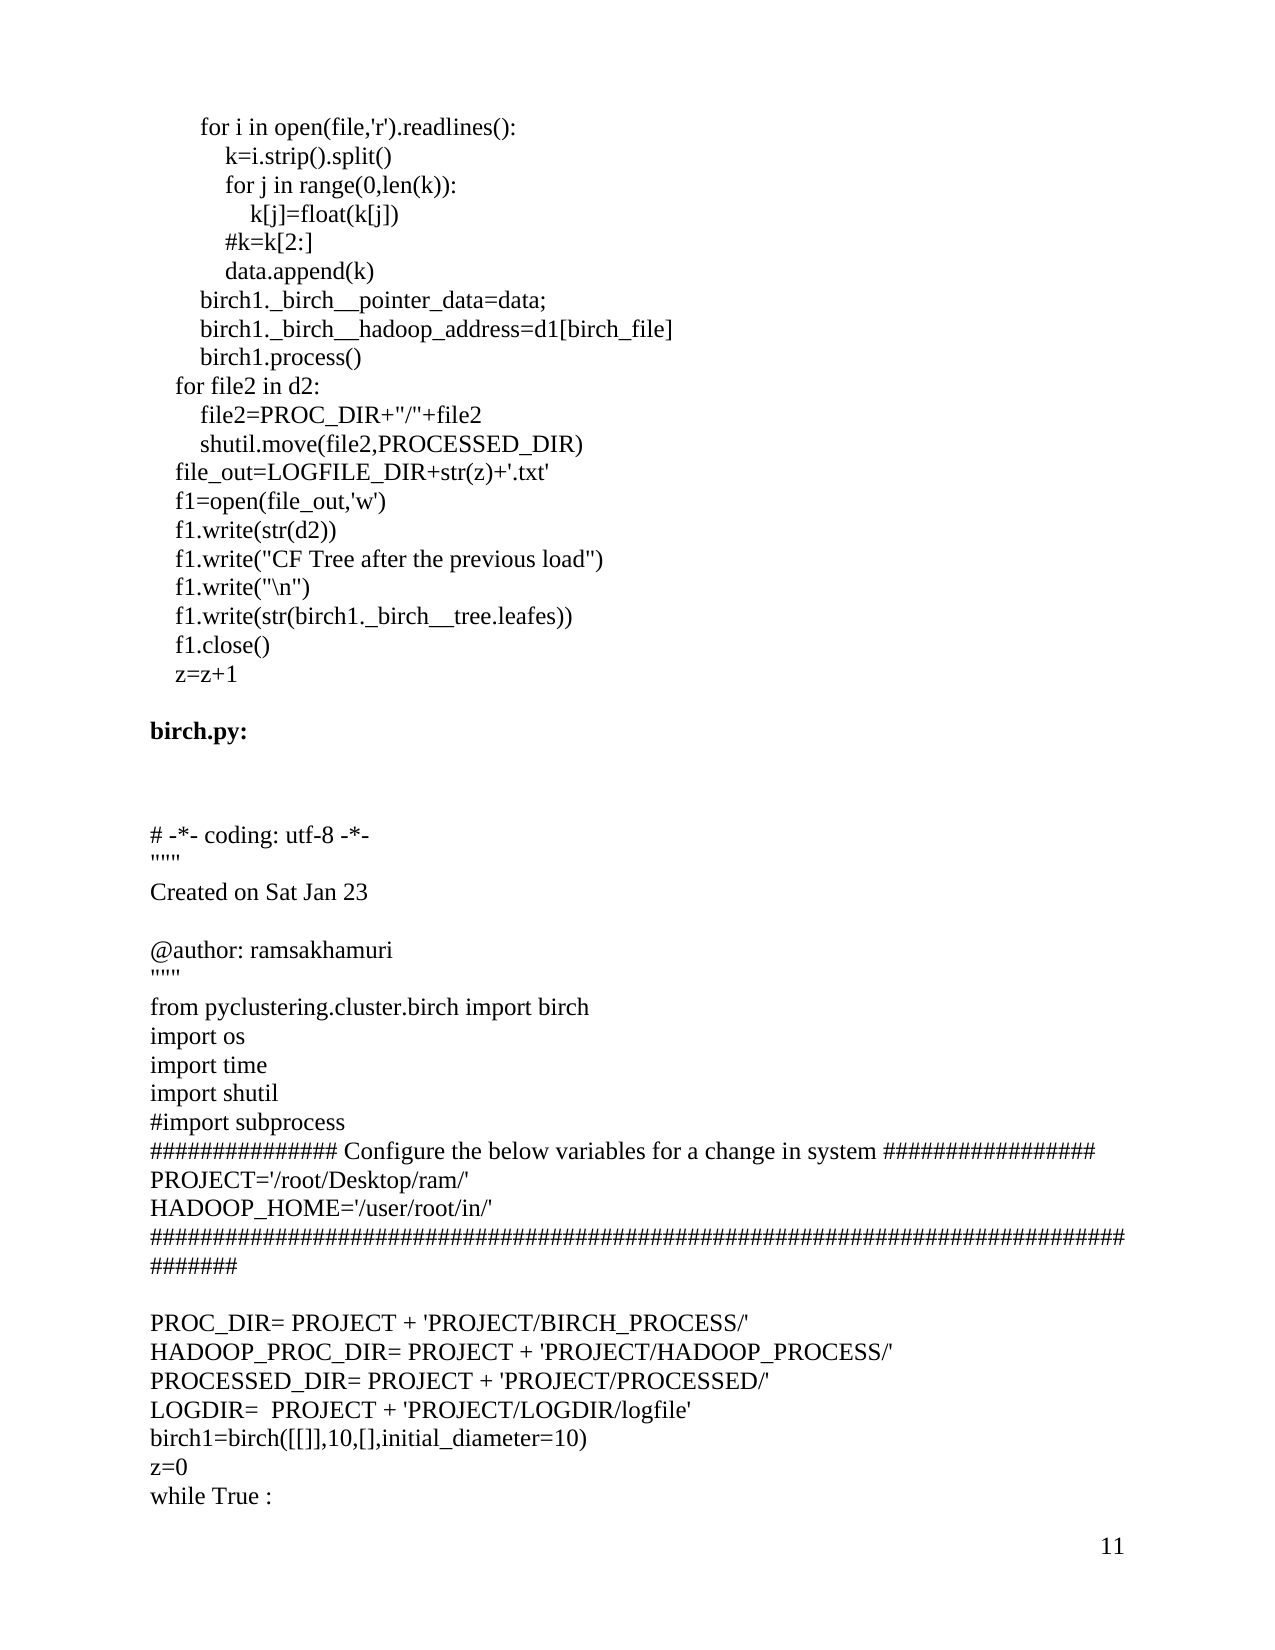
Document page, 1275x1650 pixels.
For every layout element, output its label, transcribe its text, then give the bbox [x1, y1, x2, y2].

text PROCESSED_DIR= PROJECT + 'PROJECT/PROCESSED/' [150, 1366, 1125, 1395]
text """ [150, 963, 1125, 992]
text PROJECT='/root/Desktop/ram/' [150, 1165, 1125, 1193]
text for j in range(0,len(k)): [150, 170, 1125, 199]
text shutil.move(file2,PROCESSED_DIR) [150, 429, 1125, 457]
text z=z+1 [150, 659, 1125, 687]
text Created on Sat Jan 23 [150, 877, 1125, 906]
text for i in open(file,'r').readlines(): [150, 112, 1125, 141]
text ############### Configure the below variables for a change in system ################# [150, 1136, 1125, 1165]
text k[j]=float(k[j]) [150, 199, 1125, 227]
text birch1._birch__hadoop_address=d1[birch_file] [150, 314, 1125, 342]
text f1.write(str(d2)) [150, 515, 1125, 544]
text while True : [150, 1481, 1125, 1510]
text #k=k[2:] [150, 227, 1125, 256]
text import os [150, 1021, 1125, 1050]
text ##################################################################################### [150, 1222, 1125, 1280]
text f1.write("CF Tree after the previous load") [150, 544, 1125, 572]
text k=i.strip().split() [150, 141, 1125, 170]
text for file2 in d2: [150, 371, 1125, 400]
text # -*- coding: utf-8 -*- [150, 820, 1125, 848]
text f1.write("\n") [150, 572, 1125, 601]
text """ [150, 848, 1125, 877]
text file_out=LOGFILE_DIR+str(z)+'.txt' [150, 457, 1125, 486]
text birch1.process() [150, 342, 1125, 371]
text import time [150, 1050, 1125, 1078]
text #import subprocess [150, 1107, 1125, 1136]
text birch1._birch__pointer_data=data; [150, 285, 1125, 314]
text birch.py: [150, 716, 1125, 745]
text HADOOP_HOME='/user/root/in/' [150, 1193, 1125, 1222]
text z=0 [150, 1452, 1125, 1481]
text LOGDIR= PROJECT + 'PROJECT/LOGDIR/logfile' [150, 1395, 1125, 1423]
text PROC_DIR= PROJECT + 'PROJECT/BIRCH_PROCESS/' [150, 1308, 1125, 1337]
text f1.write(str(birch1._birch__tree.leafes)) [150, 601, 1125, 630]
text from pyclustering.cluster.birch import birch [150, 992, 1125, 1021]
text f1=open(file_out,'w') [150, 486, 1125, 515]
text HADOOP_PROC_DIR= PROJECT + 'PROJECT/HADOOP_PROCESS/' [150, 1337, 1125, 1366]
text f1.close() [150, 630, 1125, 659]
text @author: ramsakhamuri [150, 935, 1125, 963]
text import shutil [150, 1078, 1125, 1107]
text data.append(k) [150, 256, 1125, 285]
text birch1=birch([[]],10,[],initial_diameter=10) [150, 1423, 1125, 1452]
text file2=PROC_DIR+"/"+file2 [150, 400, 1125, 429]
